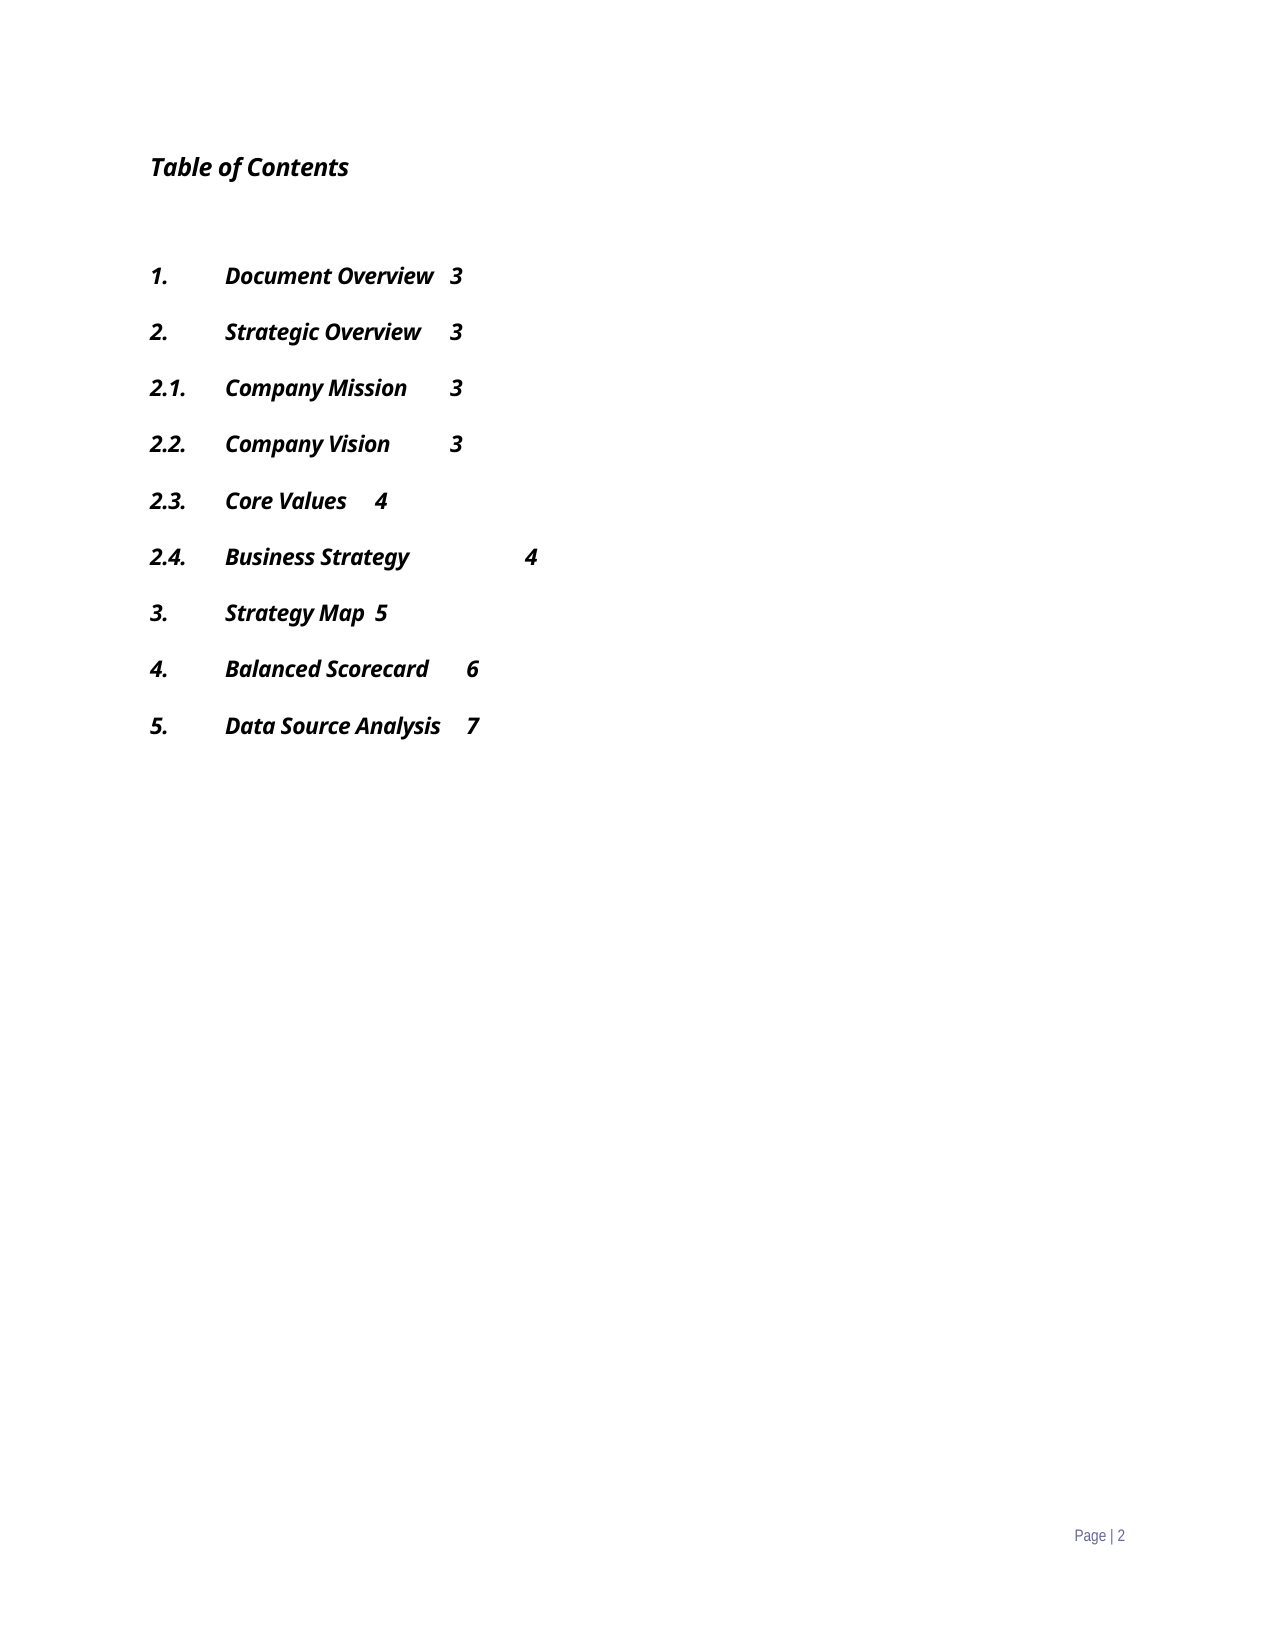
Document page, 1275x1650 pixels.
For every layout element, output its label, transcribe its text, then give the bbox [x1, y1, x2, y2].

text Table of Contents [150, 150, 1125, 184]
